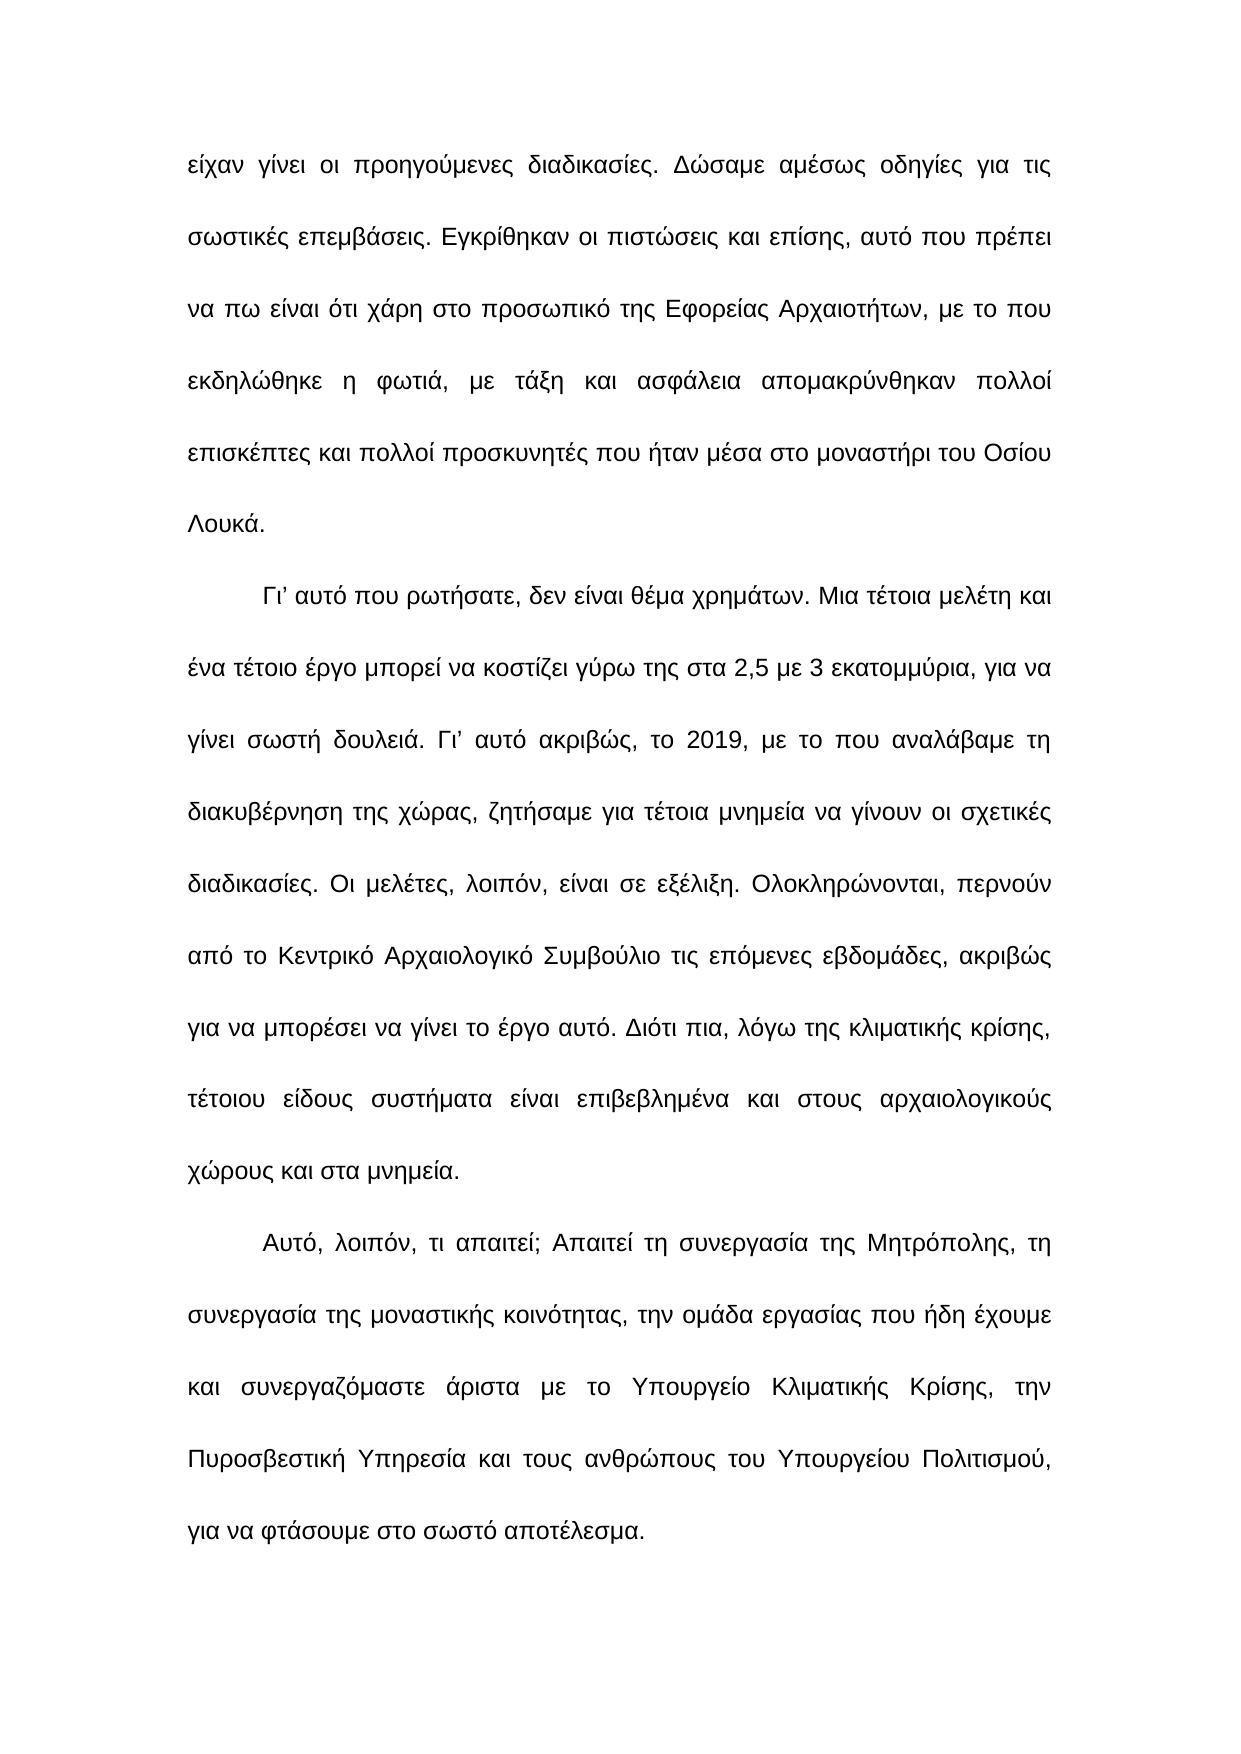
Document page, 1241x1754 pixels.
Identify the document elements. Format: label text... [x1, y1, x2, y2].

text Αυτό, λοιπόν, τι απαιτεί; Απαιτεί τη συνεργασία της Μητρόπολης, τη συνεργασία της μοναστικής κοινότητας, την ομάδα εργασίας που ήδη έχουμε και συνεργαζόμαστε άριστα με το Υπουργείο Κλιματικής Κρίσης, την Πυροσβεστική Υπηρεσία και τους ανθρώπους του Υπουργείου Πολιτισμού, για να φτάσουμε στο σωστό αποτέλεσμα. [187, 1228, 1053, 1544]
text Γι’ αυτό που ρωτήσατε, δεν είναι θέμα χρημάτων. Μια τέτοια μελέτη και ένα τέτοιο έργο μπορεί να κοστίζει γύρω της στα 2,5 με 3 εκατομμύρια, για να γίνει σωστή δουλειά. Γι’ αυτό ακριβώς, το 2019, με το που αναλάβαμε τη διακυβέρνηση της χώρας, ζητήσαμε για τέτοια μνημεία να γίνουν οι σχετικές διαδικασίες. Οι μελέτες, λοιπόν, είναι σε εξέλιξη. Ολοκληρώνονται, περνούν από το Κεντρικό Αρχαιολογικό Συμβούλιο τις επόμενες εβδομάδες, ακριβώς για να μπορέσει να γίνει το έργο αυτό. Διότι πια, λόγω της κλιματικής κρίσης, τέτοιου είδους συστήματα είναι επιβεβλημένα και στους αρχαιολογικούς χώρους και στα μνημεία. [187, 581, 1053, 1185]
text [187, 150, 1053, 538]
